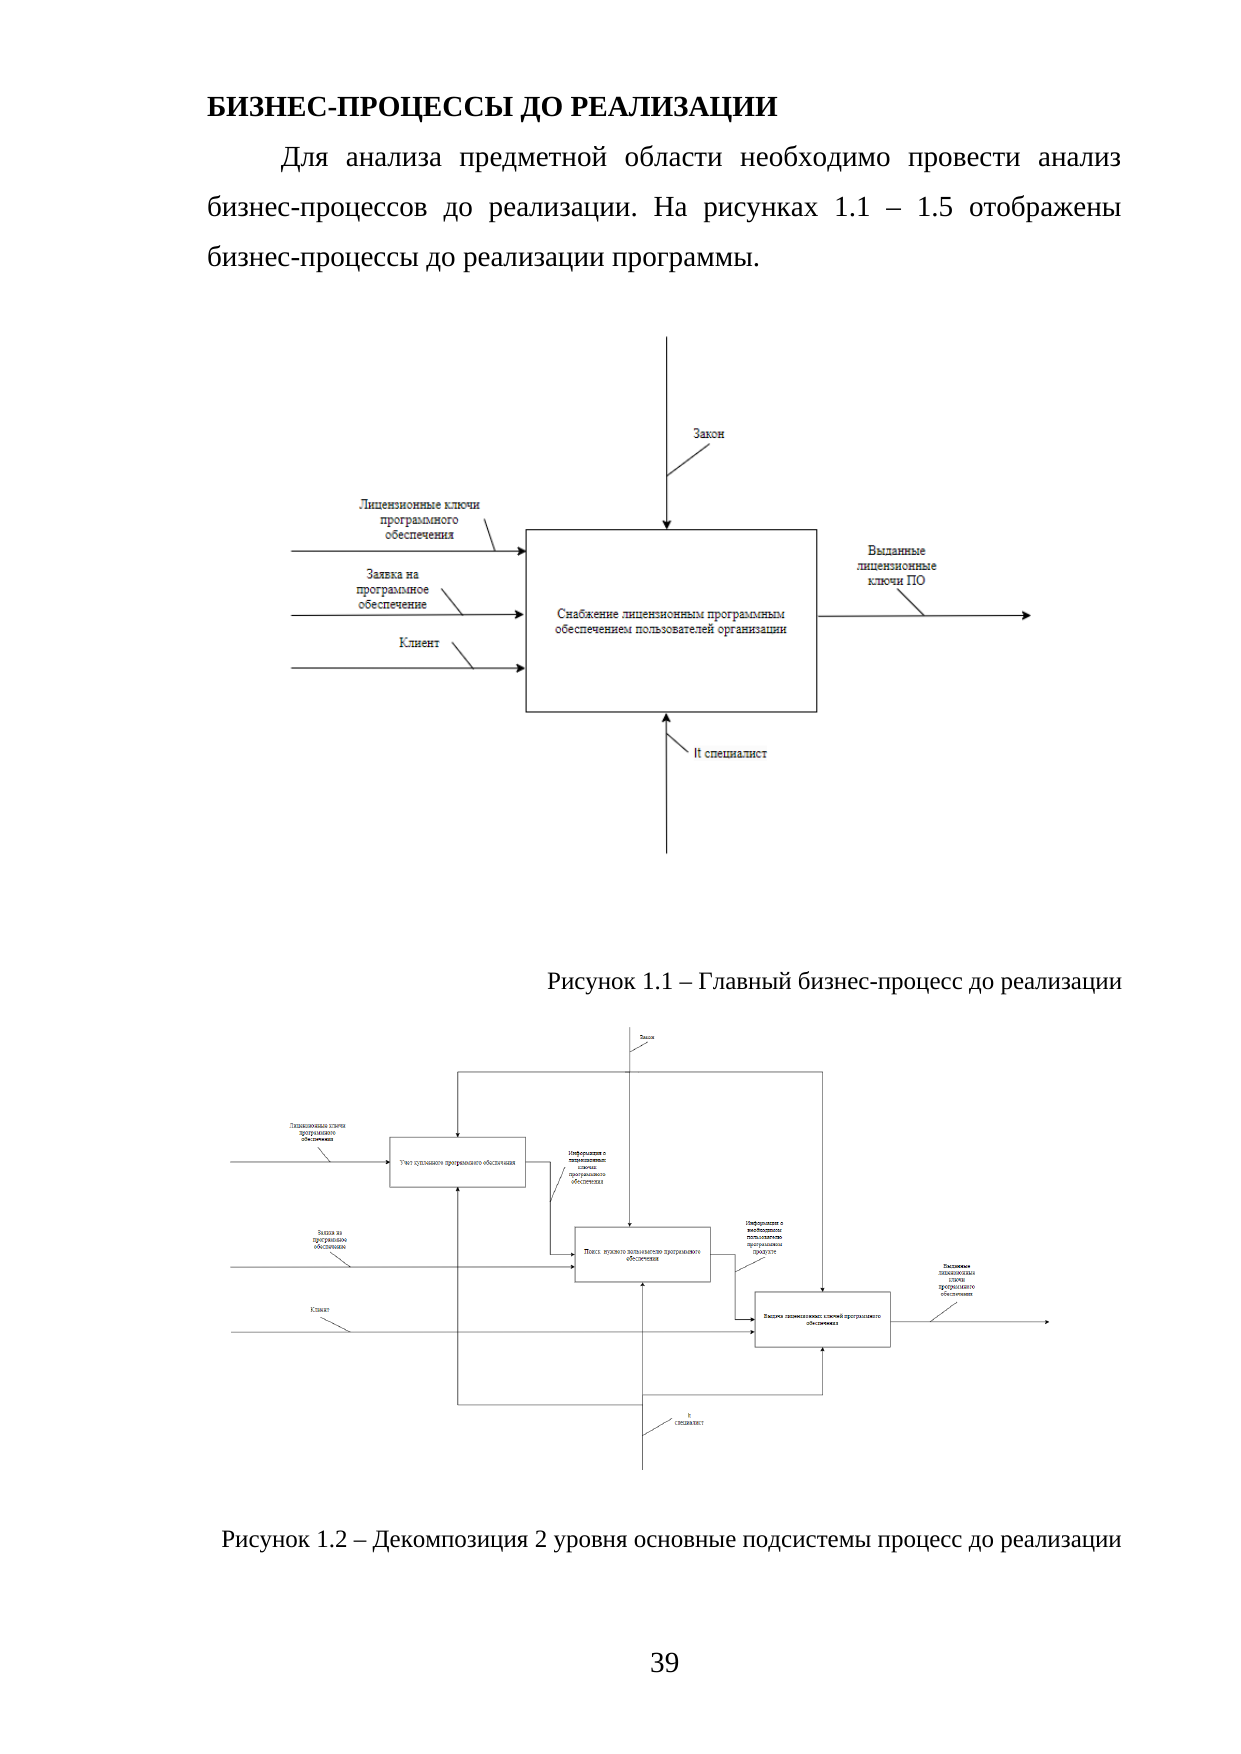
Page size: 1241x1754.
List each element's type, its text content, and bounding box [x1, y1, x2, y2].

text Рисунок 1.1 – Главный бизнес-процесс до реализации [207, 966, 1122, 995]
picture [206, 1020, 1123, 1470]
picture [206, 290, 1123, 912]
text Рисунок 1.2 – Декомпозиция 2 уровня основные подсистемы процесс до реализации [207, 1524, 1122, 1553]
text Для анализа предметной области необходимо провести анализ бизнес-процессов до реализации. На рисунках 1.1 – 1.5 отображены бизнес-процессы до реализации программы. [207, 139, 1122, 273]
subtitle БИЗНЕС-ПРОЦЕССЫ ДО РЕАЛИЗАЦИИ [207, 89, 1122, 122]
